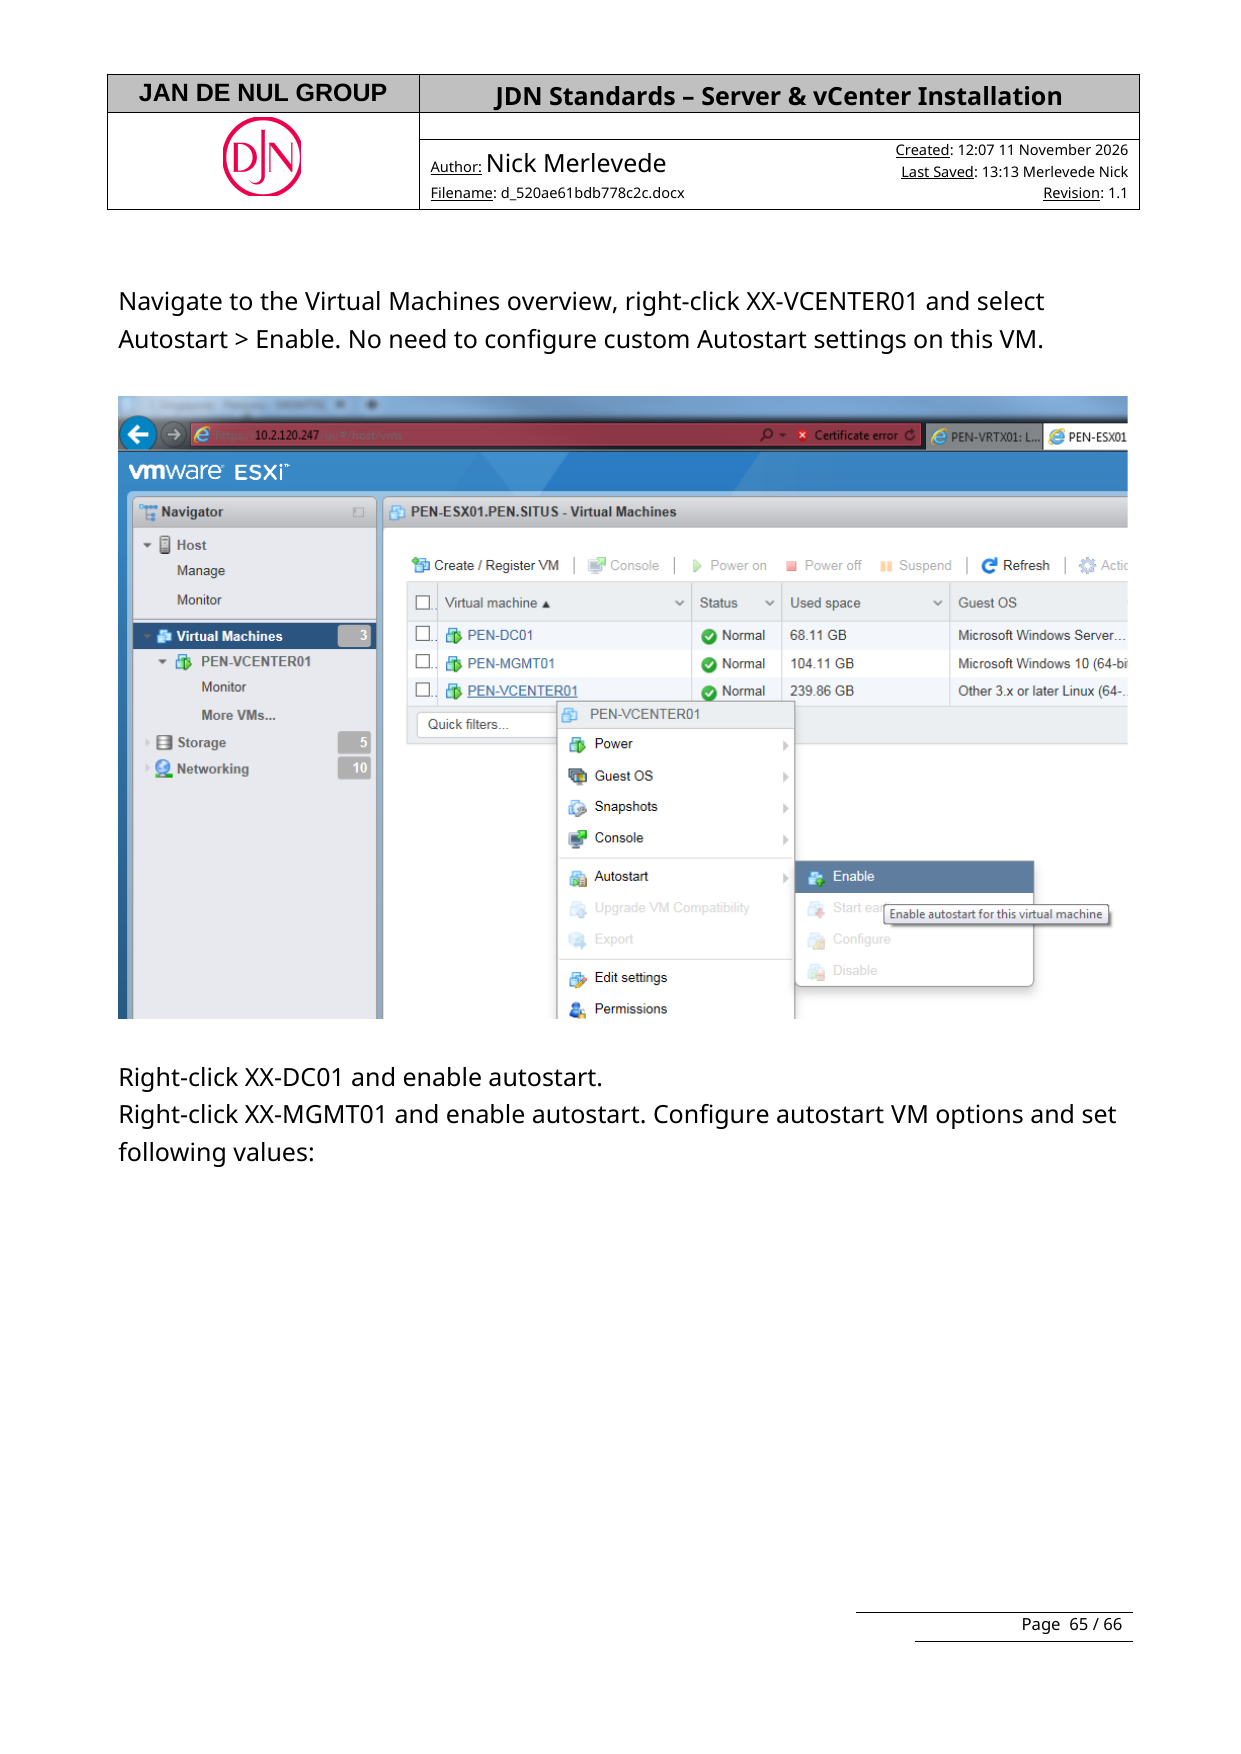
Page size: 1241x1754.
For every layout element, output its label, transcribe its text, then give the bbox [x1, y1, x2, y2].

text Right-click XX-DC01 and enable autostart. [118, 1060, 1122, 1094]
picture [222, 117, 301, 196]
text Right-click XX-MGMT01 and enable autostart. Configure autostart VM options and set following values: [118, 1097, 1122, 1168]
picture [118, 396, 1128, 1019]
text Navigate to the Virtual Machines overview, right-click XX-VCENTER01 and select Autostart > Enable. No need to configure custom Autostart settings on this VM. [118, 284, 1122, 356]
